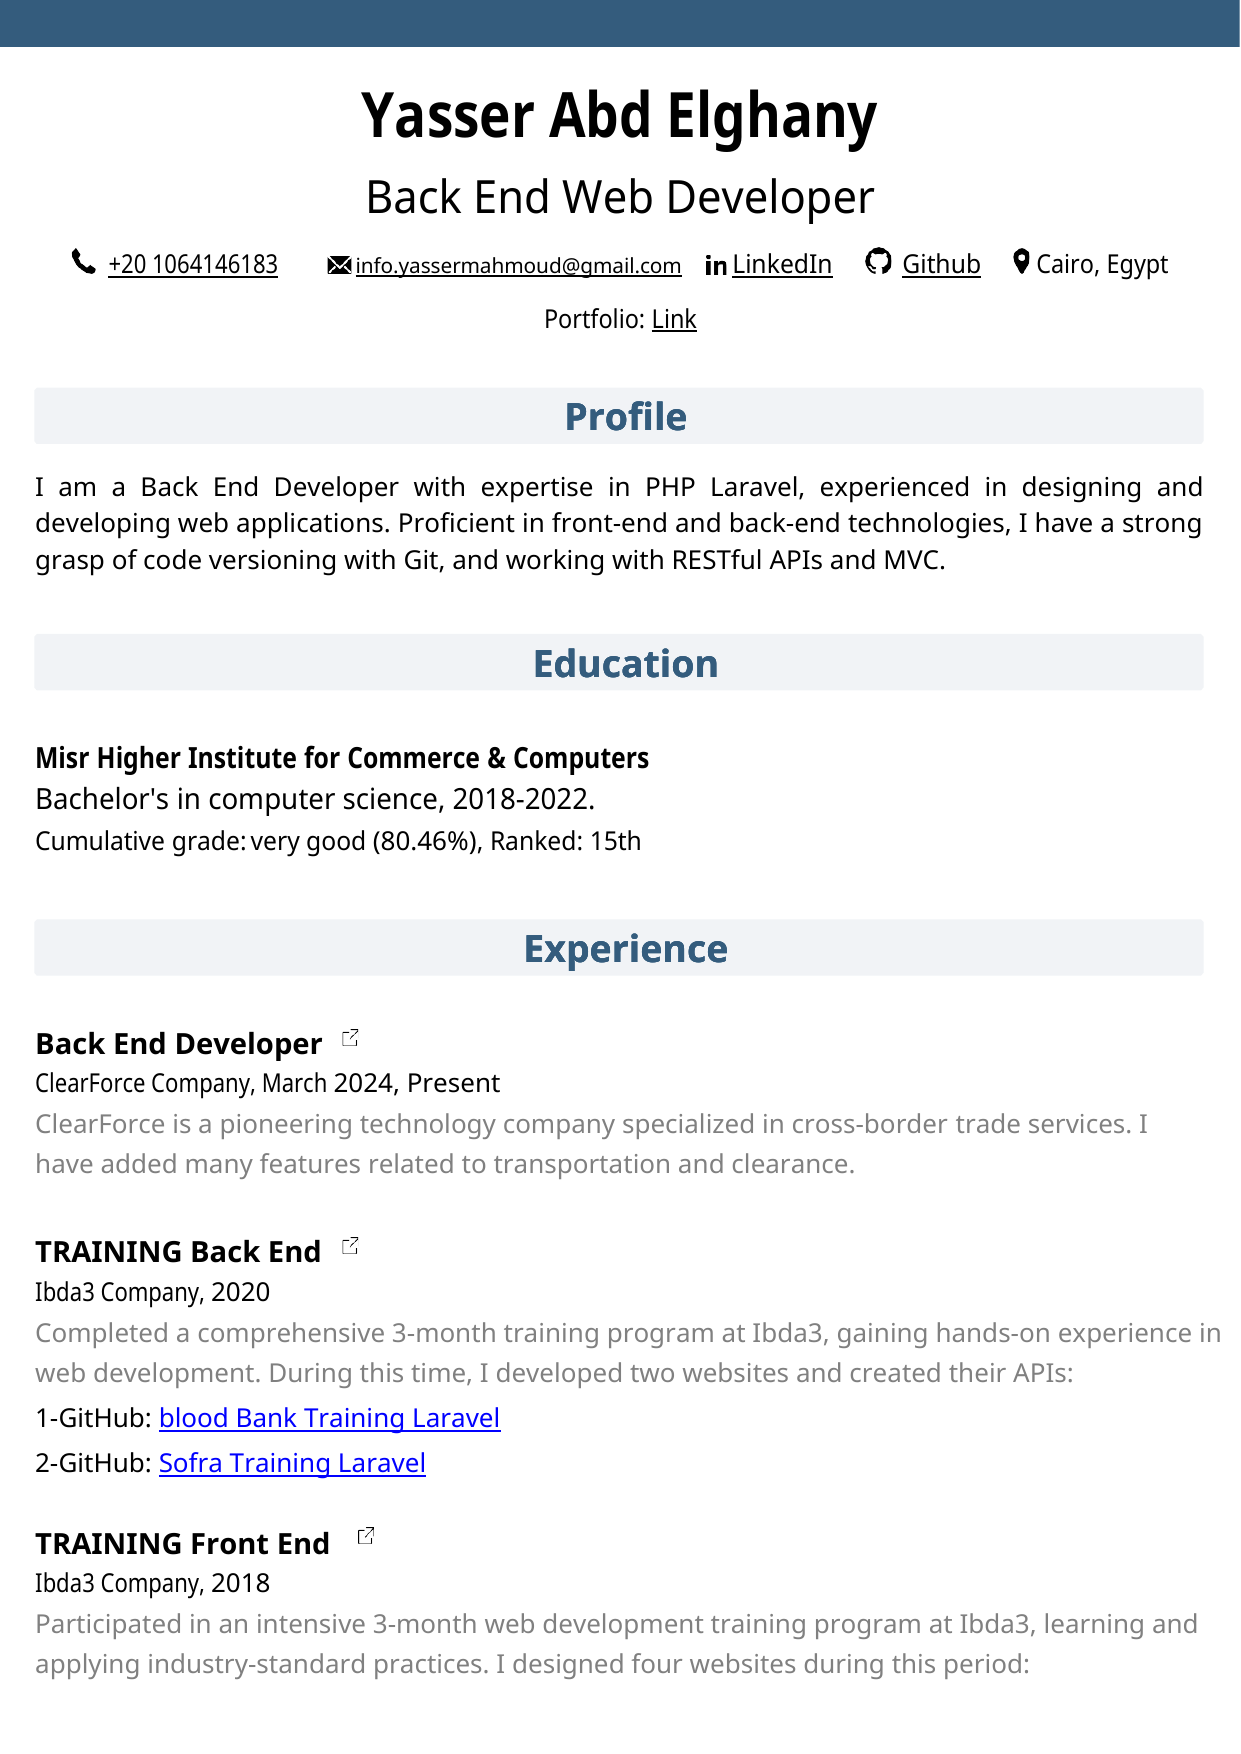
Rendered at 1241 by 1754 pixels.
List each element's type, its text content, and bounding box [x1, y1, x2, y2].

text Back End Web Developer [19, 164, 1221, 227]
text Portfolio: Link [19, 300, 1221, 336]
text Ibda3 Company, 2018 [35, 1565, 1221, 1601]
subtitle Misr Higher Institute for Commerce & Computers [35, 738, 1221, 777]
picture [342, 1237, 359, 1254]
text ClearForce Company, March 2024, Present [35, 1065, 1221, 1100]
title Yasser Abd Elghany [19, 71, 1221, 156]
picture [342, 1029, 359, 1046]
picture [1013, 248, 1030, 274]
text 1-GitHub: blood Bank Training Laravel [35, 1400, 1133, 1435]
picture [71, 248, 96, 274]
text 2-GitHub: Sofra Training Laravel [35, 1445, 1240, 1481]
subtitle TRAINING Front End [19, 1523, 1221, 1563]
text Completed a comprehensive 3-month training program at Ibda3, gaining hands-on experience in web development. During this time, I developed two websites and created their APIs: [35, 1314, 1236, 1390]
subtitle Back End Developer [35, 1023, 1221, 1063]
subtitle TRAINING Back End [35, 1231, 1221, 1271]
picture [865, 247, 892, 274]
text Cumulative grade: very good (80.46%), Ranked: 15th [35, 823, 1133, 858]
text I am a Back End Developer with expertise in PHP Laravel, experienced in designing and developing web applications. Proficient in front-end and back-end technologies, I have a strong grasp of code versioning with Git, and working with RESTful APIs and MVC. [35, 468, 1205, 577]
text +20 1064146183 info.yassermahmoud@gmail.com LinkedIn Github Cairo, Egypt [19, 246, 1221, 281]
text Ibda3 Company, 2020 [35, 1273, 1221, 1309]
picture [358, 1527, 374, 1544]
text Participated in an intensive 3-month web development training program at Ibda3, learning and applying industry-standard practices. I designed four websites during this period: [35, 1606, 1240, 1681]
text ClearForce is a pioneering technology company specialized in cross-border trade services. I have added many features related to transportation and clearance. [35, 1106, 1201, 1181]
subtitle Bachelor's in computer science, 2018-2022. [35, 778, 1221, 818]
